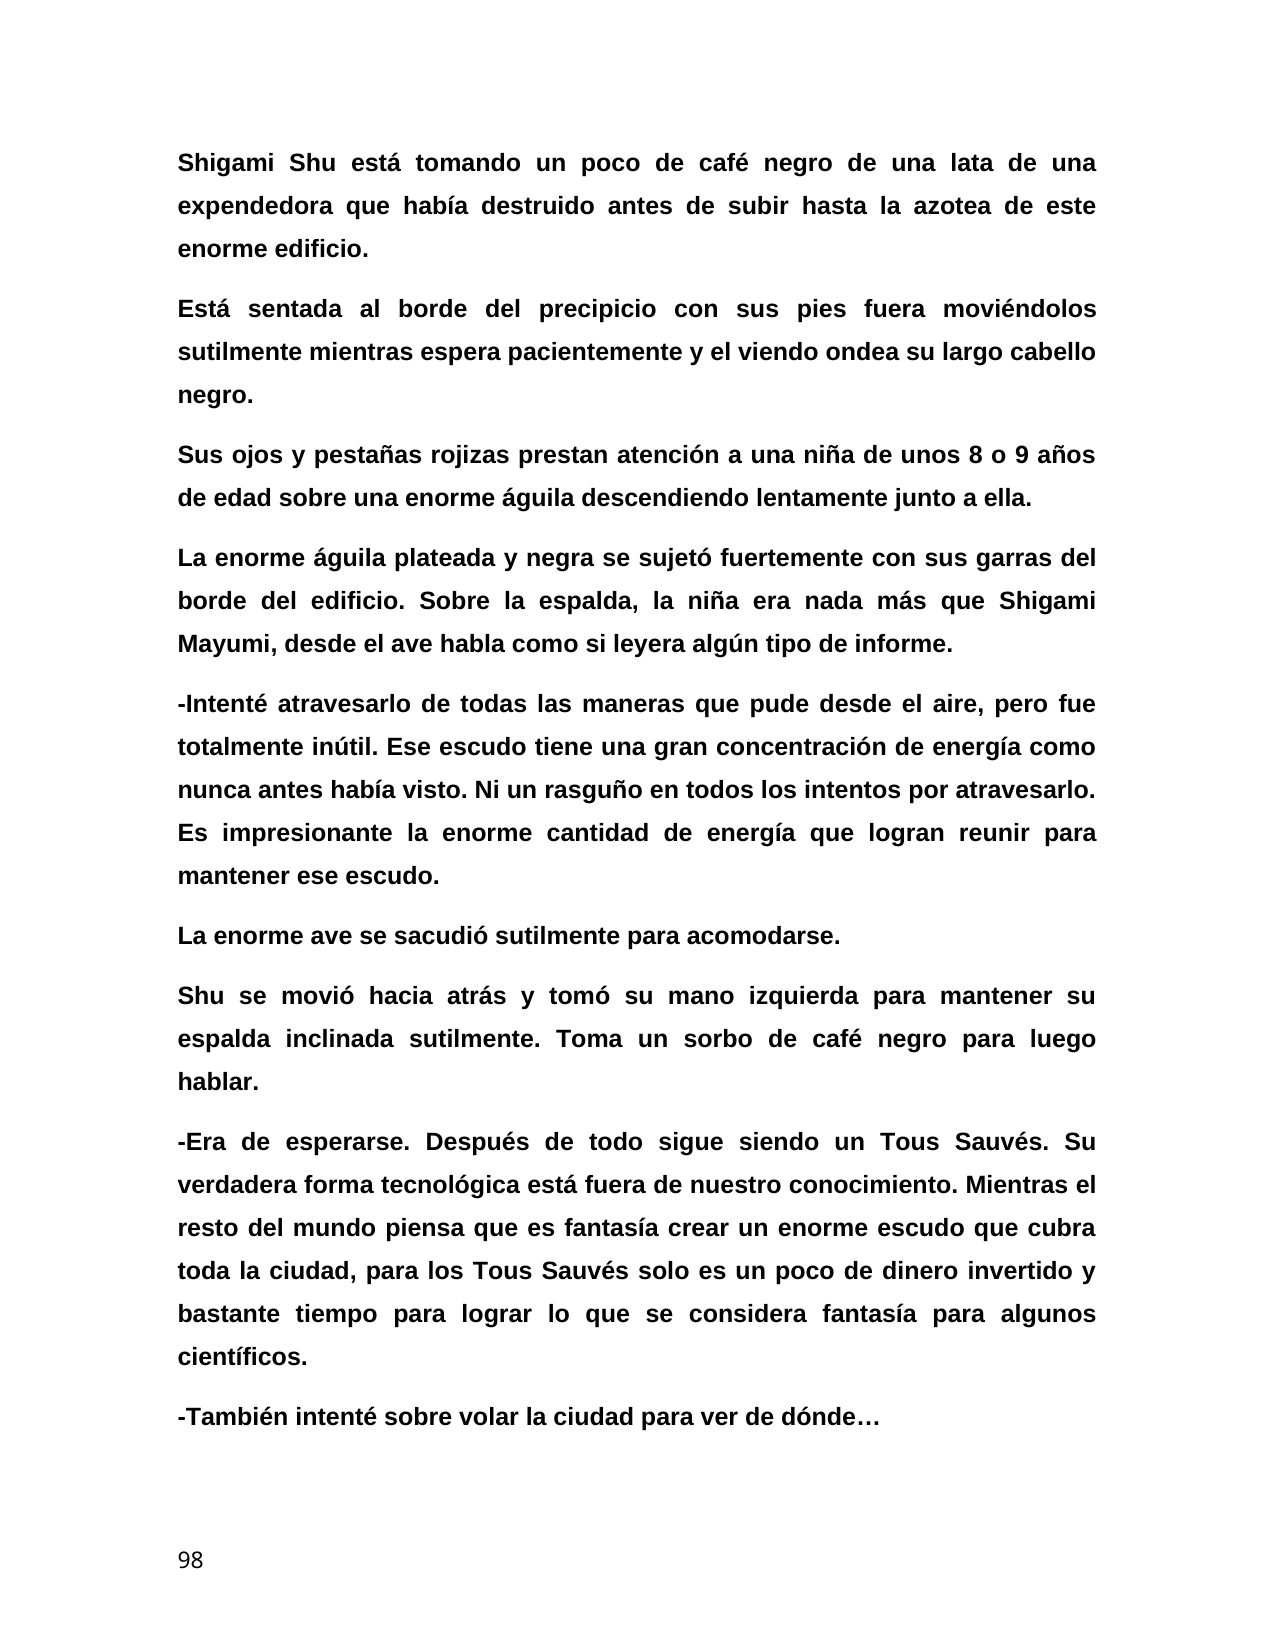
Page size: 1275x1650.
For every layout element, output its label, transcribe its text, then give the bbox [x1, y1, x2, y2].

text Está sentada al borde del precipicio con sus pies fuera moviéndolos sutilmente mientras espera pacientemente y el viendo ondea su largo cabello negro. [177, 294, 1098, 409]
text Shu se movió hacia atrás y tomó su mano izquierda para mantener su espalda inclinada sutilmente. Toma un sorbo de café negro para luego hablar. [177, 981, 1098, 1096]
text -También intenté sobre volar la ciudad para ver de dónde… [177, 1402, 1098, 1431]
text -Era de esperarse. Después de todo sigue siendo un Tous Sauvés. Su verdadera forma tecnológica está fuera de nuestro conocimiento. Mientras el resto del mundo piensa que es fantasía crear un enorme escudo que cubra toda la ciudad, para los Tous Sauvés solo es un poco de dinero invertido y bastante tiempo para lograr lo que se considera fantasía para algunos científicos. [177, 1127, 1098, 1371]
text Sus ojos y pestañas rojizas prestan atención a una niña de unos 8 o 9 años de edad sobre una enorme águila descendiendo lentamente junto a ella. [177, 440, 1098, 512]
text -Intenté atravesarlo de todas las maneras que pude desde el aire, pero fue totalmente inútil. Ese escudo tiene una gran concentración de energía como nunca antes había visto. Ni un rasguño en todos los intentos por atravesarlo. Es impresionante la enorme cantidad de energía que logran reunir para mantener ese escudo. [177, 689, 1098, 890]
text Shigami Shu está tomando un poco de café negro de una lata de una expendedora que había destruido antes de subir hasta la azotea de este enorme edificio. [177, 148, 1098, 263]
text La enorme águila plateada y negra se sujetó fuertemente con sus garras del borde del edificio. Sobre la espalda, la niña era nada más que Shigami Mayumi, desde el ave habla como si leyera algún tipo de informe. [177, 543, 1098, 658]
text La enorme ave se sacudió sutilmente para acomodarse. [177, 921, 1098, 950]
